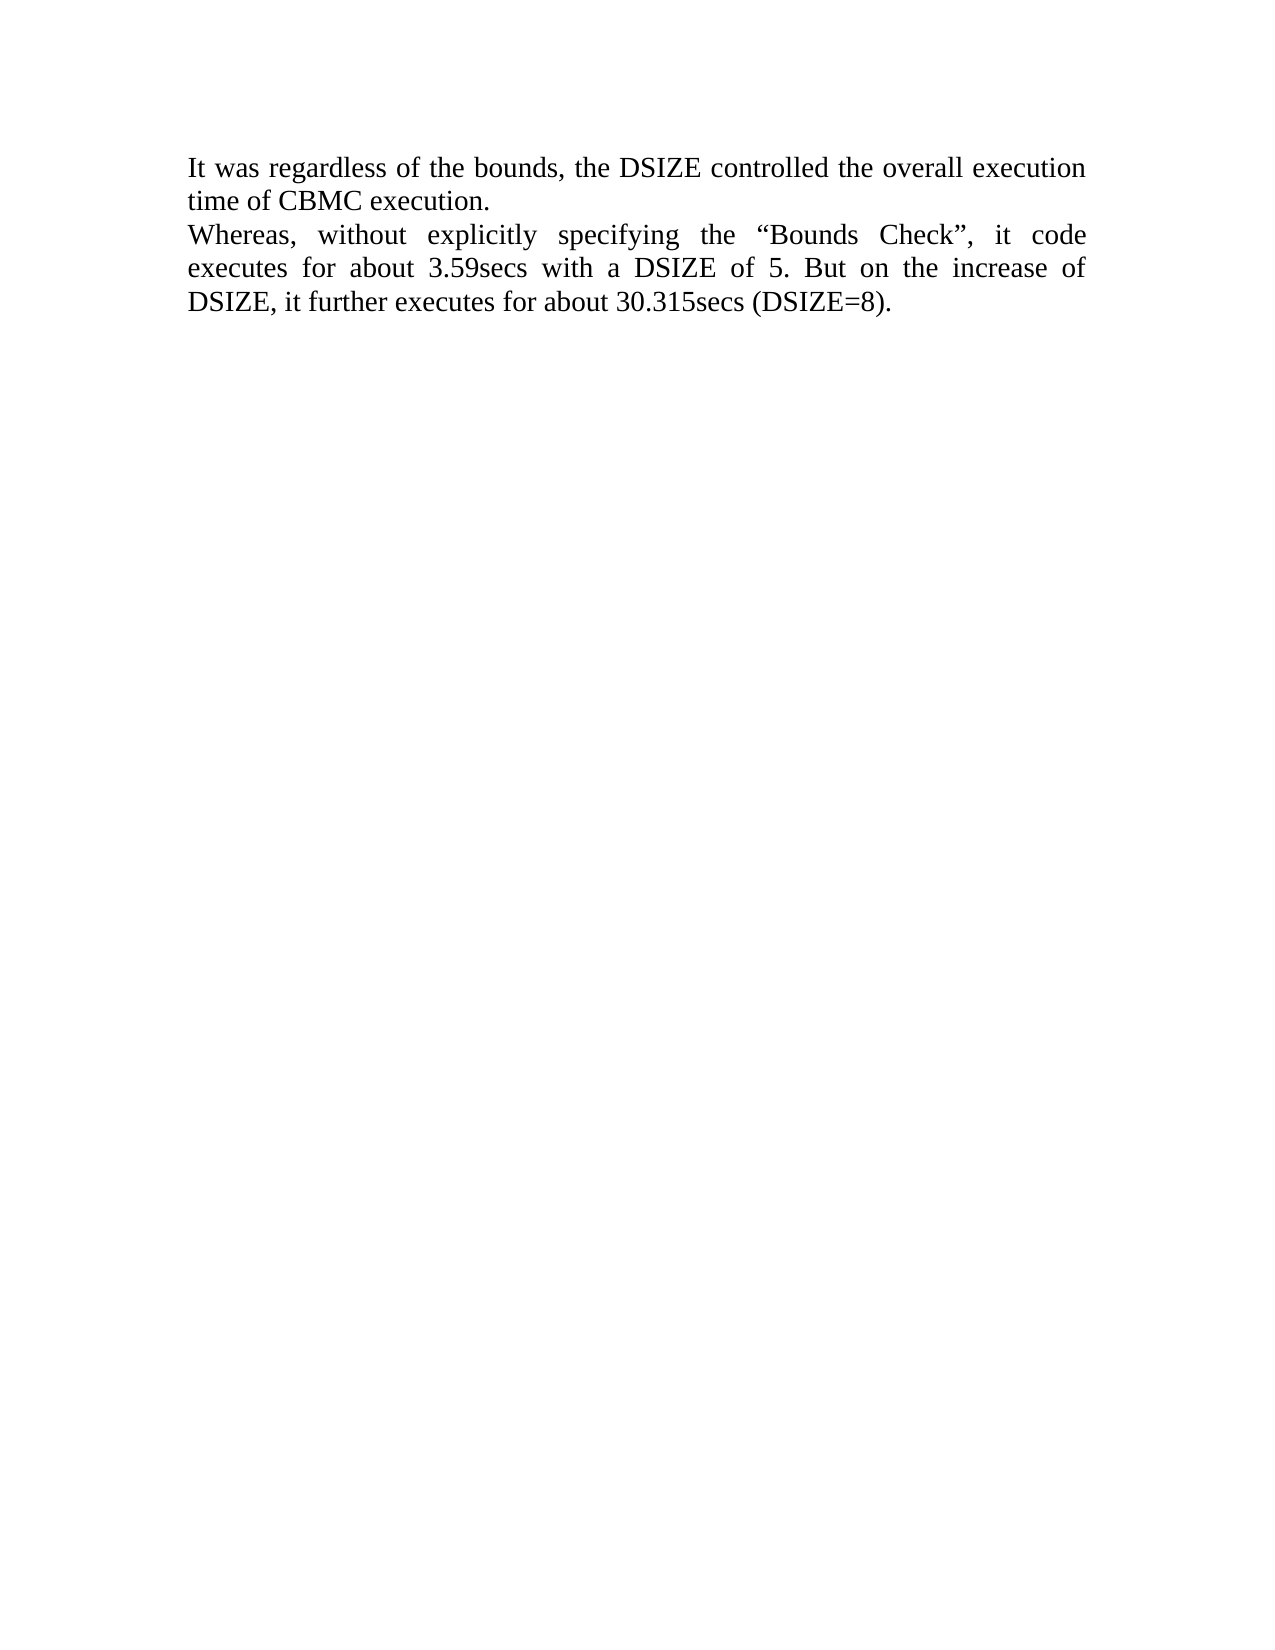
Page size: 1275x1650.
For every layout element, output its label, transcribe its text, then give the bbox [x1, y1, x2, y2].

text It was regardless of the bounds, the DSIZE controlled the overall execution time of CBMC execution. [187, 150, 1087, 217]
text Whereas, without explicitly specifying the “Bounds Check”, it code executes for about 3.59secs with a DSIZE of 5. But on the increase of DSIZE, it further executes for about 30.315secs (DSIZE=8). [187, 217, 1087, 318]
